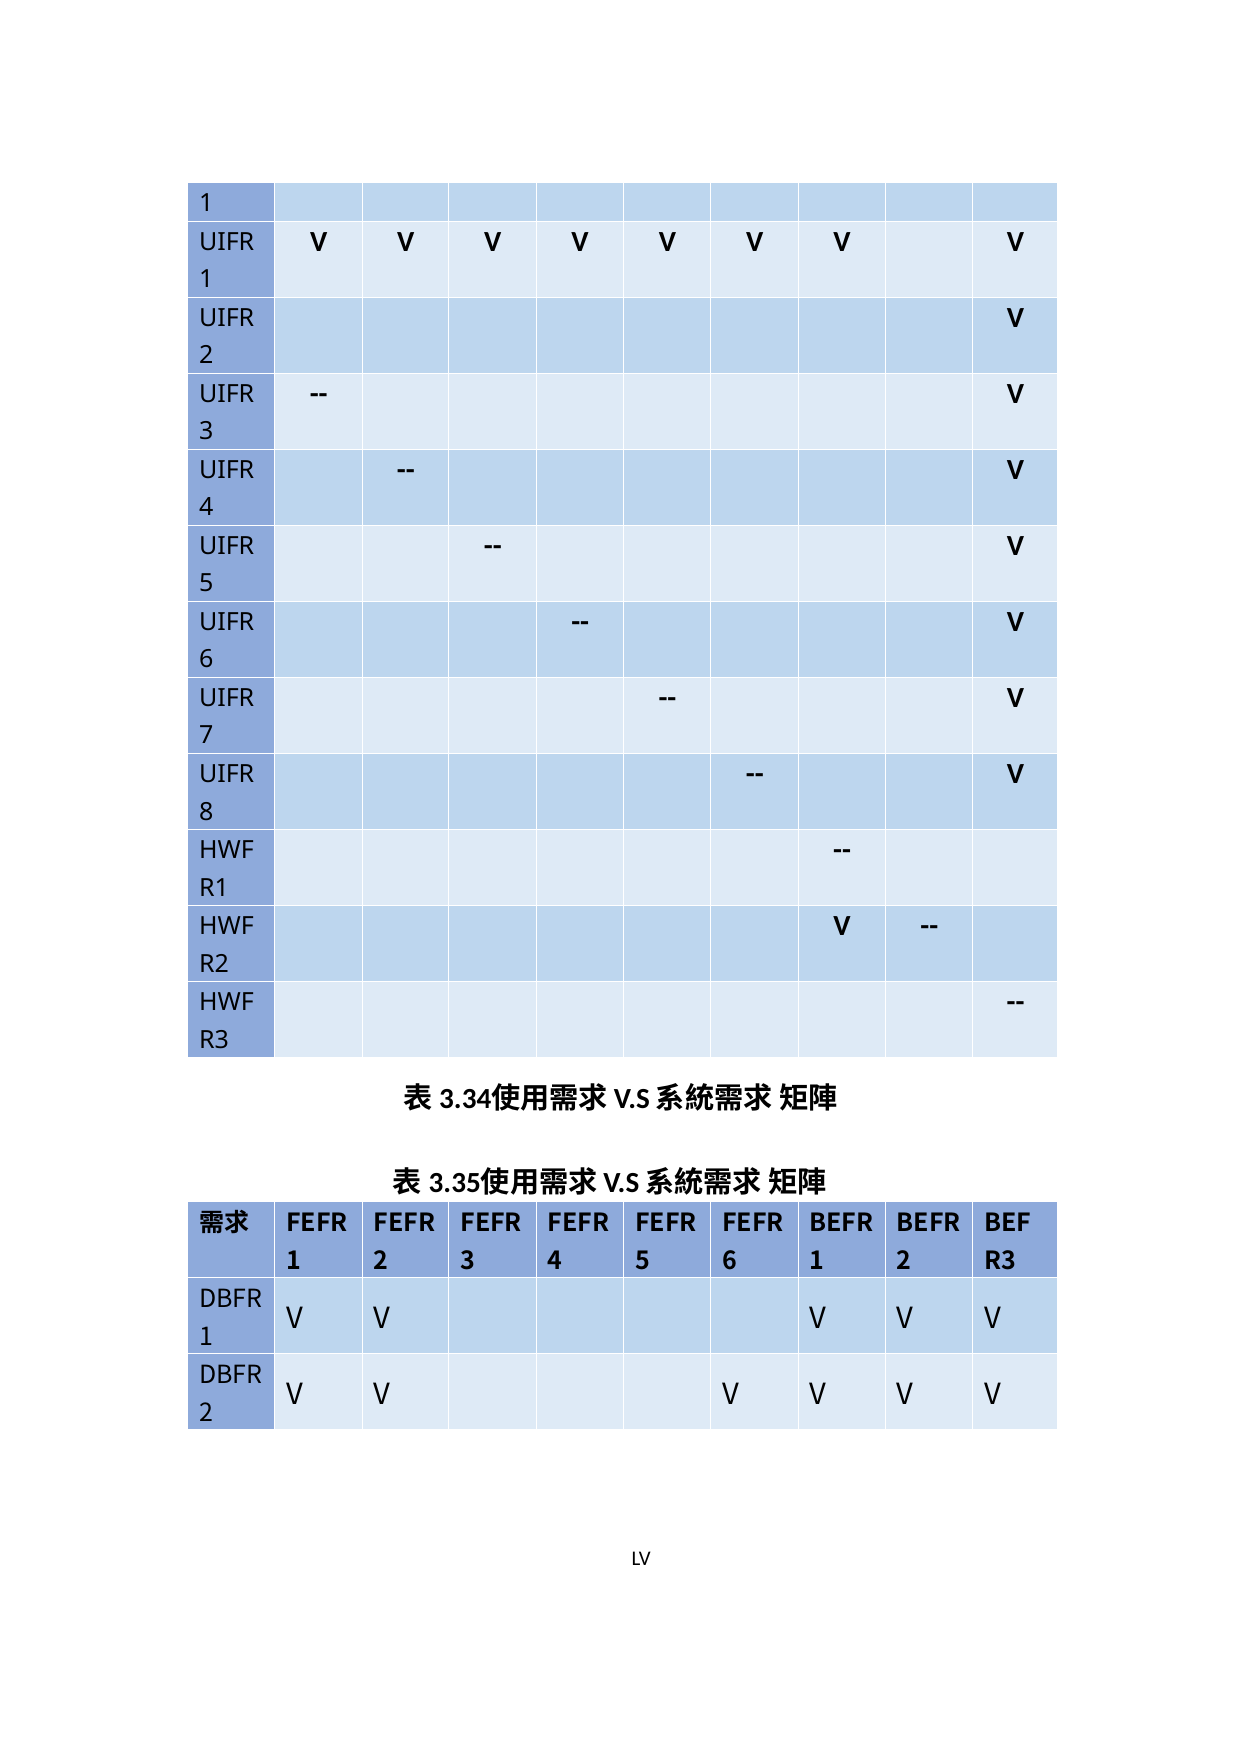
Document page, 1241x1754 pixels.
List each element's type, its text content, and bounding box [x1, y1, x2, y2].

table_cell [275, 678, 362, 753]
table_cell V [711, 222, 798, 297]
table_header FEFR3 [449, 1202, 536, 1277]
table_header FEFR4 [537, 1202, 623, 1277]
table_cell [449, 602, 536, 677]
table_cell -- [275, 374, 362, 449]
table_cell V [973, 754, 1057, 829]
table_cell [711, 830, 798, 905]
table_cell V [799, 1278, 885, 1353]
table_cell [275, 298, 362, 373]
table_cell [799, 374, 885, 449]
table_cell [886, 830, 972, 905]
table_cell [449, 754, 536, 829]
table_cell V [363, 183, 448, 221]
table_cell [537, 906, 623, 981]
table_cell [799, 754, 885, 829]
table_cell DBFR1 [188, 1278, 274, 1353]
table_cell [363, 374, 448, 449]
table_cell V [799, 906, 885, 981]
table_header BEFR1 [799, 1202, 885, 1277]
table_cell [886, 678, 972, 753]
table_cell PRFN1 [188, 183, 274, 221]
table_cell [886, 982, 972, 1057]
table_cell [711, 526, 798, 601]
table_cell [537, 1354, 623, 1429]
table_cell [886, 754, 972, 829]
table_cell UIFR3 [188, 374, 274, 449]
table_cell [624, 1354, 710, 1429]
table_cell [711, 1278, 798, 1353]
table_cell -- [886, 906, 972, 981]
table_cell [537, 754, 623, 829]
table_cell [537, 526, 623, 601]
table_cell UIFR7 [188, 678, 274, 753]
table_cell [886, 374, 972, 449]
table_cell [449, 1354, 536, 1429]
table_cell V [275, 222, 362, 297]
table_cell DBFR2 [188, 1354, 274, 1429]
table_cell [624, 1278, 710, 1353]
table_cell HWFR3 [188, 982, 274, 1057]
table_cell V [363, 1354, 448, 1429]
table_cell [363, 602, 448, 677]
table_cell V [799, 183, 885, 221]
table_header FEFR6 [711, 1202, 798, 1277]
table_cell [886, 450, 972, 525]
table_cell [886, 183, 972, 221]
table_header 需求 [188, 1202, 274, 1277]
table_cell [711, 298, 798, 373]
table_cell HWFR2 [188, 906, 274, 981]
table_header FEFR1 [275, 1202, 362, 1277]
table_cell V [886, 1278, 972, 1353]
table_cell [799, 298, 885, 373]
table_cell -- [711, 754, 798, 829]
table_cell [711, 982, 798, 1057]
table_cell [624, 374, 710, 449]
table_cell -- [363, 450, 448, 525]
table_cell [537, 183, 623, 221]
table_cell [624, 982, 710, 1057]
table_cell [624, 906, 710, 981]
table_cell -- [624, 678, 710, 753]
table_cell [711, 906, 798, 981]
table_cell [449, 450, 536, 525]
table_cell [363, 754, 448, 829]
table_cell [537, 830, 623, 905]
table_cell [711, 183, 798, 221]
table_cell [449, 830, 536, 905]
table_cell -- [799, 830, 885, 905]
table_cell [537, 450, 623, 525]
table_cell V [973, 602, 1057, 677]
table_cell [537, 1278, 623, 1353]
table_cell [624, 830, 710, 905]
table_cell V [711, 1354, 798, 1429]
table_cell [799, 526, 885, 601]
table_cell -- [449, 526, 536, 601]
table_cell -- [973, 982, 1057, 1057]
table_cell [886, 602, 972, 677]
table_header BEFR2 [886, 1202, 972, 1277]
table_cell [275, 906, 362, 981]
table_cell HWFR1 [188, 830, 274, 905]
table_cell V [363, 222, 448, 297]
table_header FEFR2 [363, 1202, 448, 1277]
table_cell UIFR4 [188, 450, 274, 525]
table_cell V [973, 678, 1057, 753]
table_cell [363, 982, 448, 1057]
table_cell [449, 374, 536, 449]
table_cell [537, 982, 623, 1057]
table_cell [799, 678, 885, 753]
table_cell V [537, 222, 623, 297]
table_cell [886, 298, 972, 373]
table_cell [275, 183, 362, 221]
table_cell [886, 526, 972, 601]
table_cell V [973, 222, 1057, 297]
table_cell V [973, 450, 1057, 525]
table_cell V [799, 222, 885, 297]
table_cell [537, 374, 623, 449]
table_cell [624, 298, 710, 373]
table_cell [449, 298, 536, 373]
table_cell -- [537, 602, 623, 677]
table_cell [624, 183, 710, 221]
table_cell [711, 450, 798, 525]
table_cell [363, 678, 448, 753]
table_cell [363, 526, 448, 601]
table_cell [799, 602, 885, 677]
table_cell V [886, 1354, 972, 1429]
table_cell [275, 982, 362, 1057]
table_cell [275, 526, 362, 601]
table_cell [449, 183, 536, 221]
table_cell UIFR1 [188, 222, 274, 297]
table_cell UIFR8 [188, 754, 274, 829]
table_cell V [973, 1278, 1057, 1353]
table_cell V [275, 1354, 362, 1429]
table_cell [624, 602, 710, 677]
table_cell V [973, 298, 1057, 373]
table_cell [449, 982, 536, 1057]
table_cell [711, 678, 798, 753]
table_cell UIFR5 [188, 526, 274, 601]
table_cell [449, 906, 536, 981]
table_cell [363, 298, 448, 373]
table_cell [711, 374, 798, 449]
table_cell [624, 450, 710, 525]
table_cell V [449, 222, 536, 297]
table_cell V [799, 1354, 885, 1429]
table_cell [449, 678, 536, 753]
table_cell [973, 906, 1057, 981]
table_cell [275, 602, 362, 677]
table_cell [537, 678, 623, 753]
table_cell [363, 906, 448, 981]
table_cell [624, 754, 710, 829]
table_cell [711, 602, 798, 677]
table_cell V [624, 222, 710, 297]
table_cell [624, 526, 710, 601]
table_cell [449, 1278, 536, 1353]
table_cell [275, 830, 362, 905]
table_cell [973, 183, 1057, 221]
table_cell [275, 754, 362, 829]
table_cell [275, 450, 362, 525]
table_cell V [363, 1278, 448, 1353]
table_cell [973, 830, 1057, 905]
table_header FEFR5 [624, 1202, 710, 1277]
table_cell UIFR2 [188, 298, 274, 373]
table_cell V [973, 526, 1057, 601]
table_cell [799, 450, 885, 525]
table_header BEFR3 [973, 1202, 1057, 1277]
table_cell [799, 982, 885, 1057]
table_cell [537, 298, 623, 373]
table_cell [363, 830, 448, 905]
table_cell UIFR6 [188, 602, 274, 677]
table_cell V [275, 1278, 362, 1353]
table_cell V [973, 374, 1057, 449]
table_cell V [973, 1354, 1057, 1429]
table_cell [886, 222, 972, 297]
